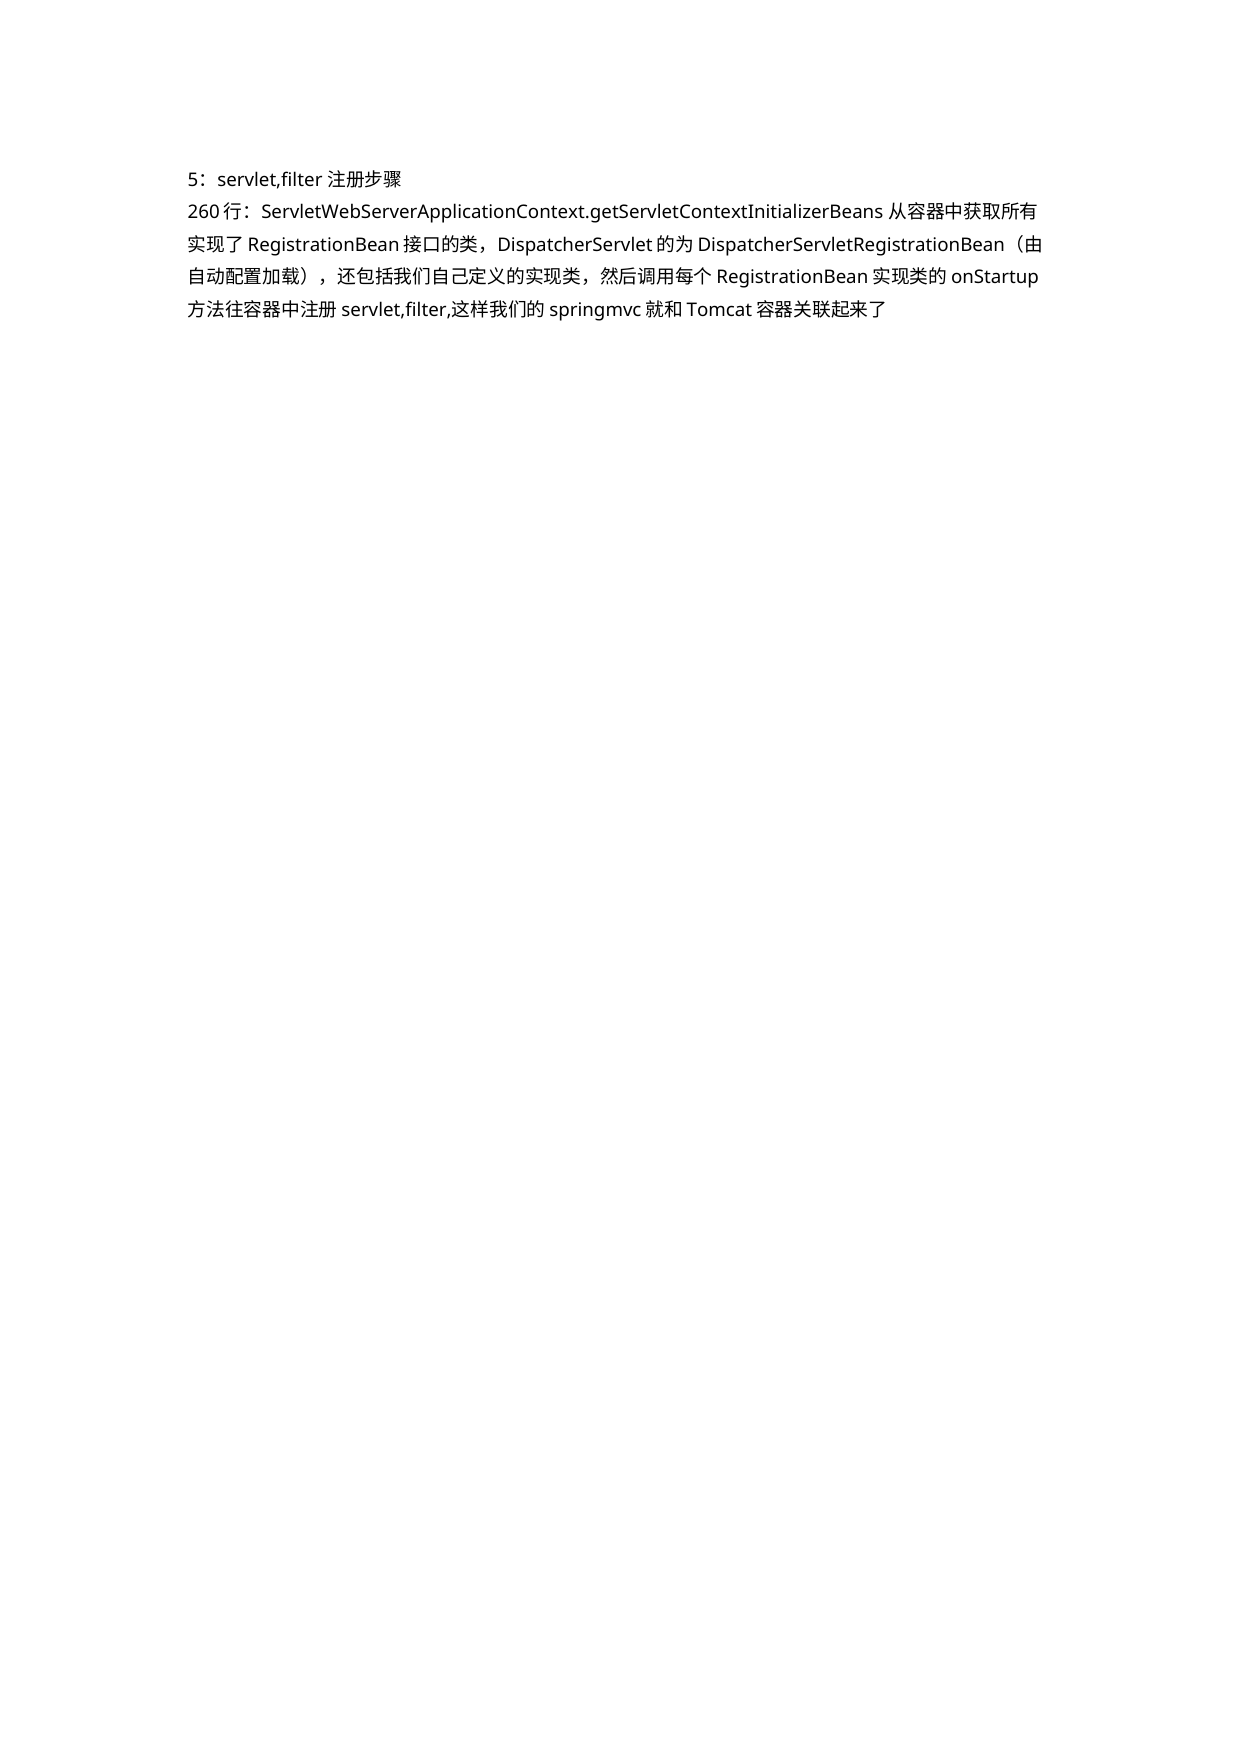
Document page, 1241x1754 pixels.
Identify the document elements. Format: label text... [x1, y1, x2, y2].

text 260行：ServletWebServerApplicationContext.getServletContextInitializerBeans 从容器中获取所有实现了RegistrationBean接口的类，DispatcherServlet的为DispatcherServletRegistrationBean（由自动配置加载），还包括我们自己定义的实现类，然后调用每个RegistrationBean实现类的onStartup方法往容器中注册servlet,filter,这样我们的springmvc就和Tomcat容器关联起来了 [187, 194, 1053, 324]
text 5：servlet,filter 注册步骤 [187, 162, 1053, 194]
